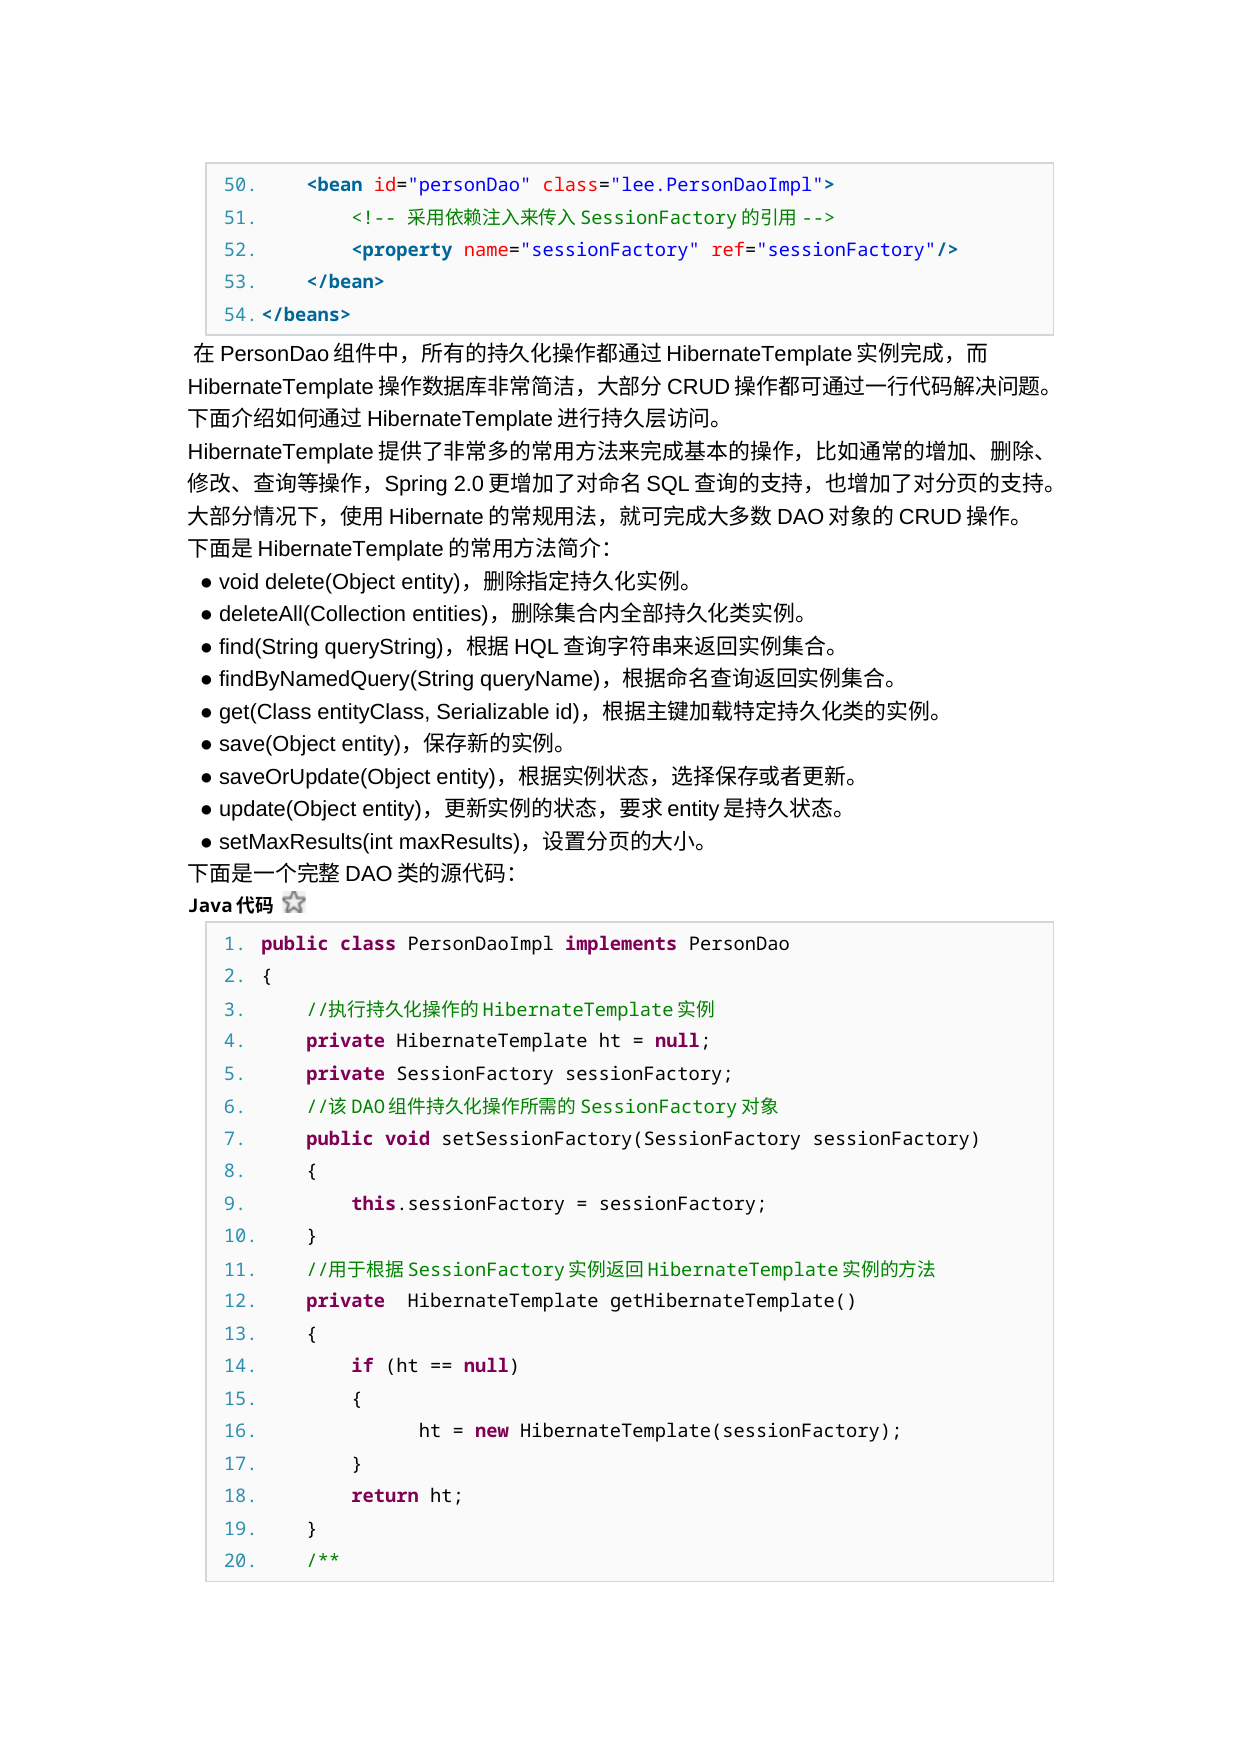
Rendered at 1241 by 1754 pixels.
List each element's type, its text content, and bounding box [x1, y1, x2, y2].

list return ht; [207, 1473, 1053, 1506]
list <bean id="personDao" class="lee.PersonDaoImpl"> [207, 164, 1053, 194]
list { [207, 1311, 1053, 1343]
list if (ht == null) [207, 1343, 1053, 1376]
list { [207, 1148, 1053, 1181]
list } [207, 1506, 1053, 1538]
text Java代码 [187, 888, 1053, 921]
text 在PersonDao组件中，所有的持久化操作都通过HibernateTemplate实例完成，而HibernateTemplate操作数据库非常简洁，大部分CRUD操作都可通过一行代码解决问题。下面介绍如何通过HibernateTemplate进行持久层访问。 HibernateTemplate提供了非常多的常用方法来完成基本的操作，比如通常的增加、删除、修改、查询等操作，Spring 2.0更增加了对命名SQL查询的支持，也增加了对分页的支持。大部分情况下，使用Hibernate的常规用法，就可完成大多数DAO对象的CRUD操作。下面是HibernateTemplate的常用方法简介： ● void delete(Object entity)，删除指定持久化实例。 ● deleteAll(Collection entities)，删除集合内全部持久化类实例。 ● find(String queryString)，根据HQL查询字符串来返回实例集合。 ● findByNamedQuery(String queryName)，根据命名查询返回实例集合。 ● get(Class entityClass, Serializable id)，根据主键加载特定持久化类的实例。 ● save(Object entity)，保存新的实例。 ● saveOrUpdate(Object entity)，根据实例状态，选择保存或者更新。 ● update(Object entity)，更新实例的状态，要求entity是持久状态。 ● setMaxResults(int maxResults)，设置分页的大小。 下面是一个完整DAO类的源代码： [187, 336, 1053, 888]
list { [207, 953, 1053, 986]
list </beans> [207, 292, 1053, 334]
list public void setSessionFactory(SessionFactory sessionFactory) [207, 1116, 1053, 1148]
list private HibernateTemplate getHibernateTemplate() [207, 1278, 1053, 1311]
list </bean> [207, 259, 1053, 292]
list private HibernateTemplate ht = null; [207, 1018, 1053, 1051]
list //该DAO组件持久化操作所需的SessionFactory对象 [207, 1083, 1053, 1116]
list private SessionFactory sessionFactory; [207, 1051, 1053, 1083]
list ht = new HibernateTemplate(sessionFactory); [207, 1408, 1053, 1441]
list { [207, 1376, 1053, 1408]
list this.sessionFactory = sessionFactory; [207, 1181, 1053, 1213]
list /** [207, 1538, 1053, 1581]
list //用于根据SessionFactory实例返回HibernateTemplate实例的方法 [207, 1246, 1053, 1278]
list <property name="sessionFactory" ref="sessionFactory"/> [207, 227, 1053, 259]
list //执行持久化操作的HibernateTemplate实例 [207, 986, 1053, 1018]
list <!-- 采用依赖注入来传入SessionFactory的引用 --> [207, 194, 1053, 227]
picture [282, 891, 306, 913]
list } [207, 1441, 1053, 1473]
list } [207, 1213, 1053, 1246]
list public class PersonDaoImpl implements PersonDao [207, 923, 1053, 953]
